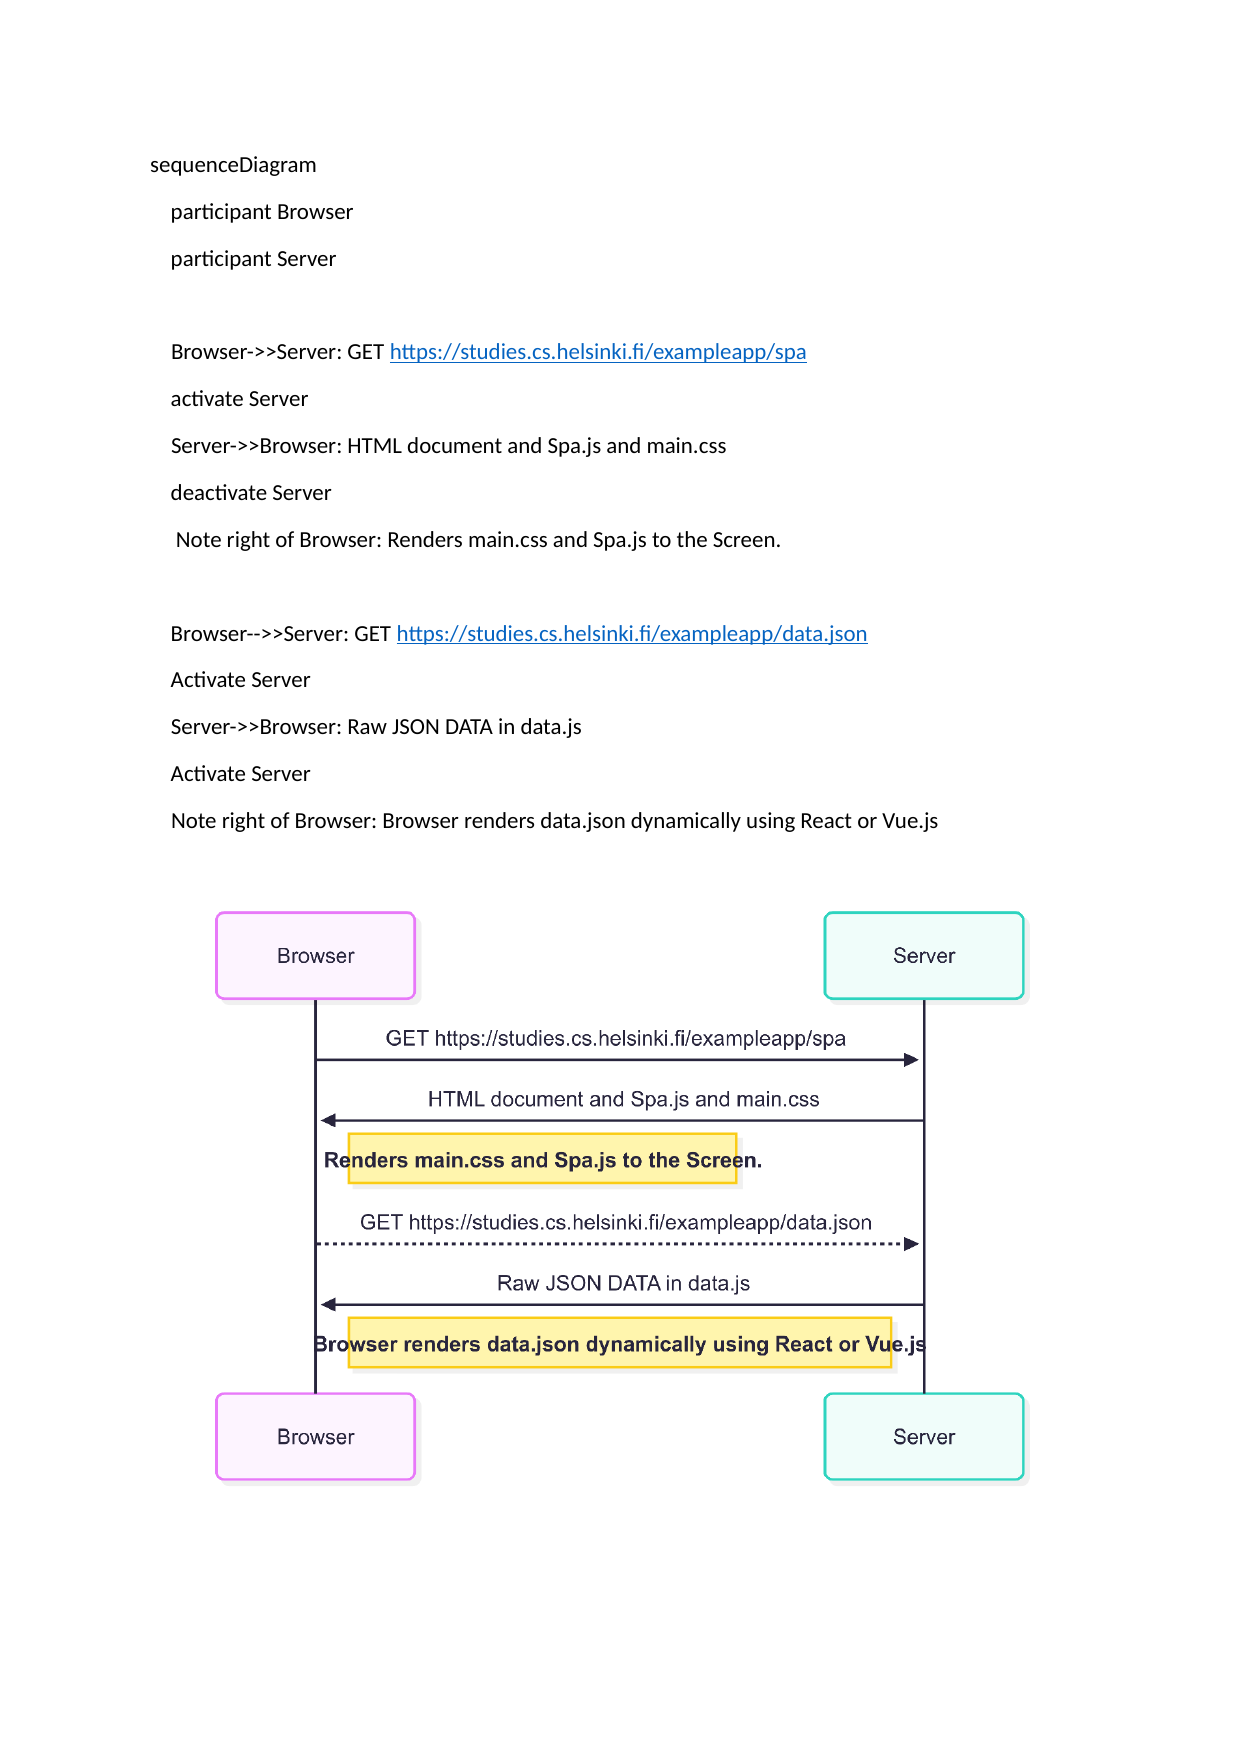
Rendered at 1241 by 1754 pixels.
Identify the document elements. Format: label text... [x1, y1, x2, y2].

text deactivate Server [150, 478, 1090, 506]
text Activate Server [150, 759, 1090, 787]
text Browser-->>Server: GET https://studies.cs.helsinki.fi/exampleapp/data.json [150, 619, 1090, 647]
text Server->>Browser: Raw JSON DATA in data.js [150, 712, 1090, 741]
text Note right of Browser: Browser renders data.json dynamically using React or Vue.js [150, 806, 1090, 834]
text Note right of Browser: Renders main.css and Spa.js to the Screen. [150, 525, 1090, 553]
text Activate Server [150, 666, 1090, 694]
text participant Browser [150, 197, 1090, 225]
text activate Server [150, 384, 1090, 412]
text Server->>Browser: HTML document and Spa.js and main.css [150, 431, 1090, 459]
text sequenceDiagram [150, 150, 1090, 178]
text Browser->>Server: GET https://studies.cs.helsinki.fi/exampleapp/spa [150, 337, 1090, 366]
picture [150, 900, 1091, 1535]
text participant Server [150, 244, 1090, 272]
